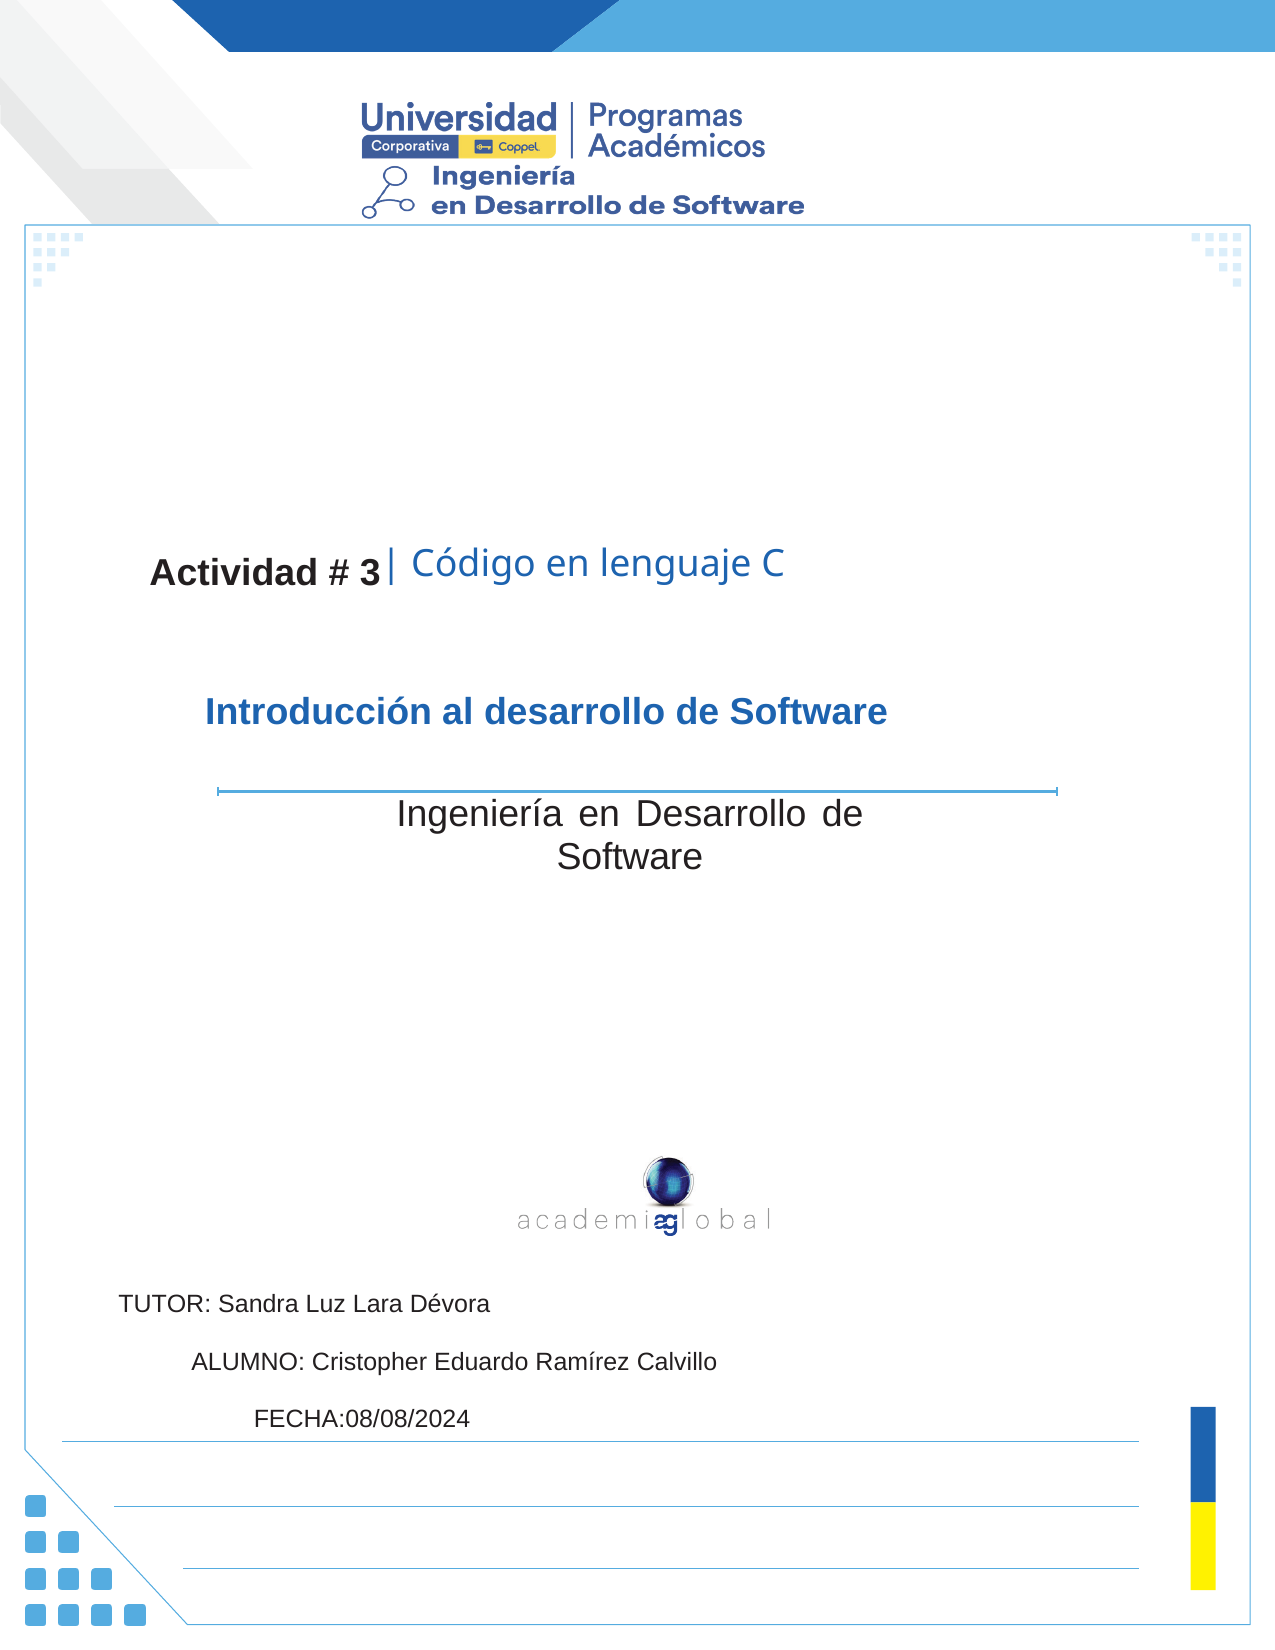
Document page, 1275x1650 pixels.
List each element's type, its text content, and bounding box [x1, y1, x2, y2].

picture [25, 1568, 46, 1590]
text Actividad # 3| Código en lenguaje C [118, 536, 1157, 596]
text ALUMNO: Cristopher Eduardo Ramírez Calvillo [191, 1347, 1157, 1376]
picture [91, 1568, 112, 1590]
picture [361, 102, 804, 221]
text Introducción al desarrollo de Software [193, 689, 890, 732]
picture [58, 1568, 79, 1590]
text TUTOR: Sandra Luz Lara Dévora [118, 1289, 1157, 1318]
text FECHA:08/08/2024 [253, 1404, 1157, 1433]
picture [25, 1531, 46, 1553]
picture [58, 1531, 79, 1553]
text Ingeniería en Desarrollo de Software [369, 791, 890, 877]
picture [58, 1604, 79, 1626]
picture [517, 1153, 772, 1238]
picture [25, 1604, 46, 1626]
picture [91, 1604, 112, 1626]
picture [124, 1604, 146, 1626]
picture [25, 1495, 46, 1517]
